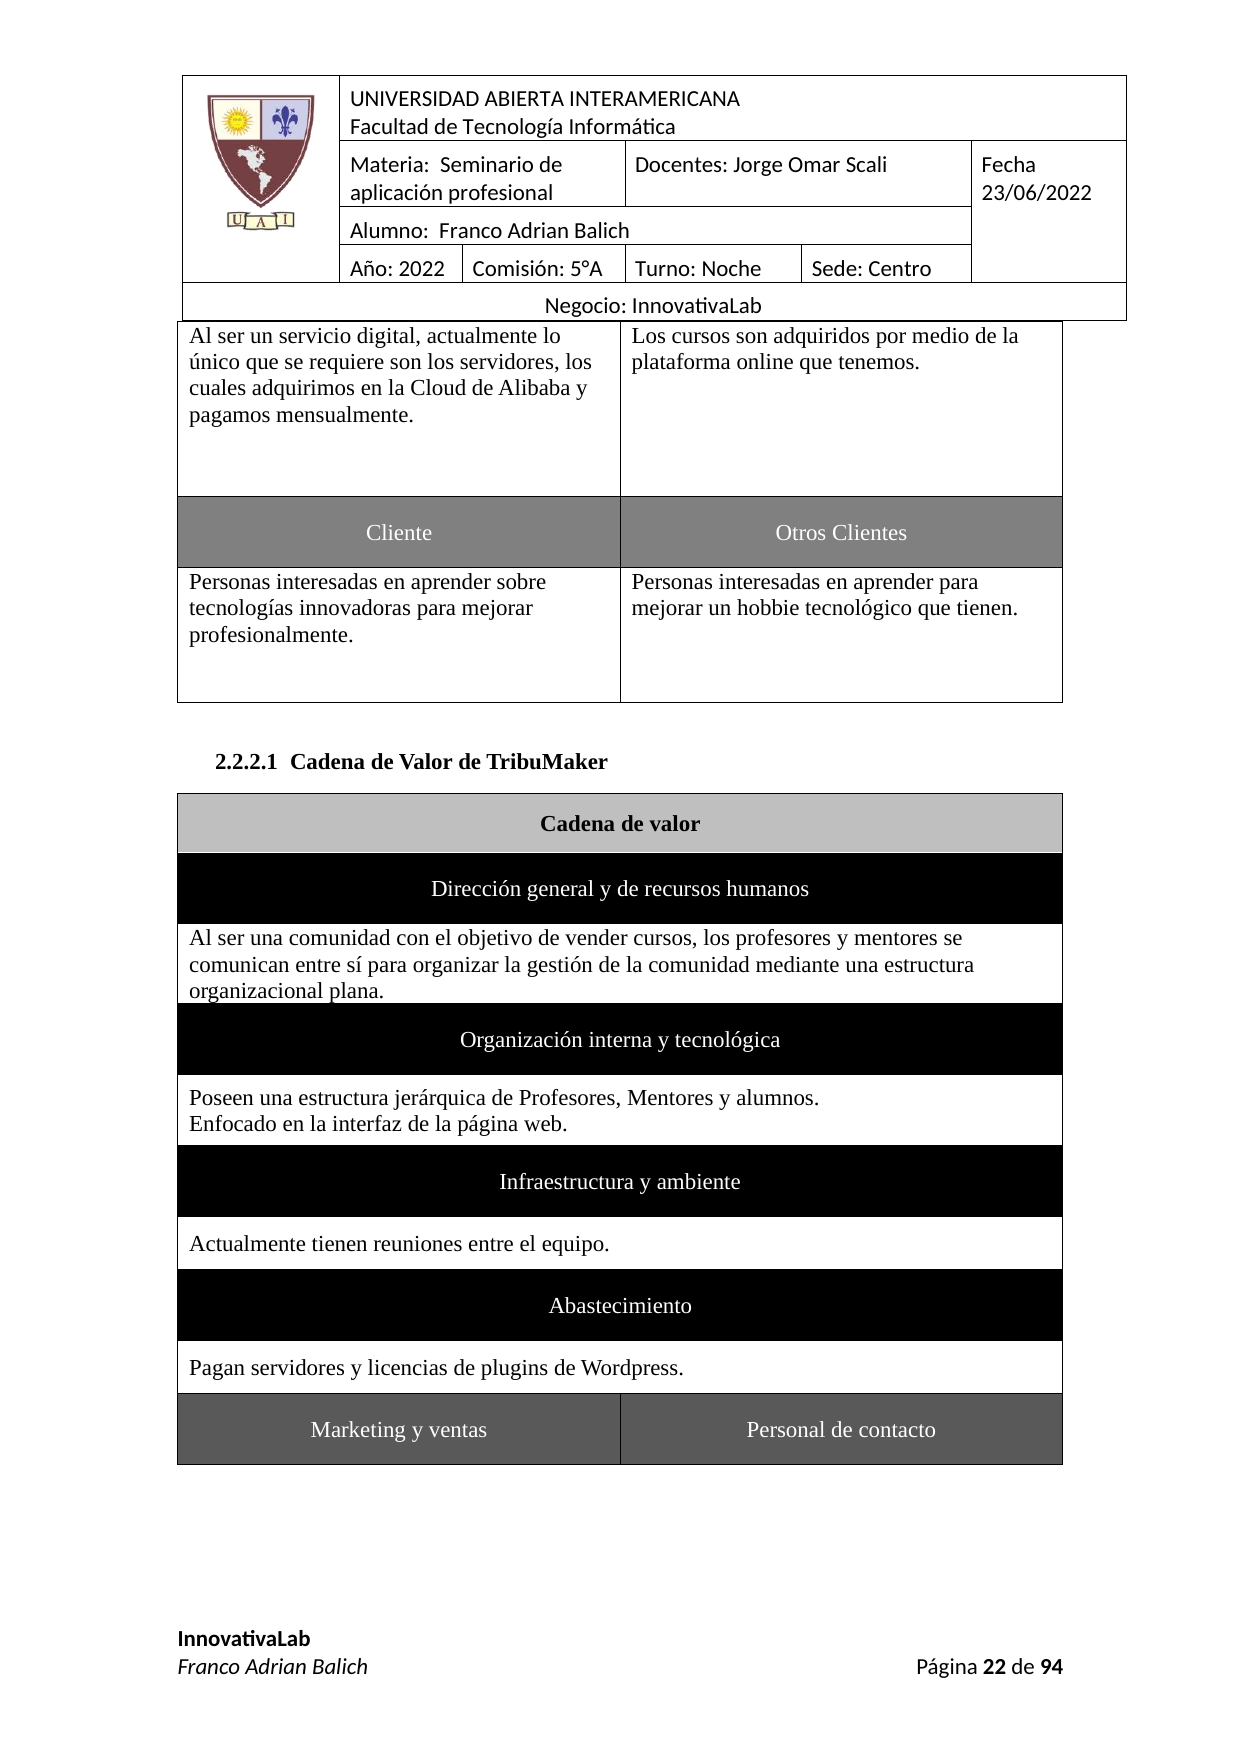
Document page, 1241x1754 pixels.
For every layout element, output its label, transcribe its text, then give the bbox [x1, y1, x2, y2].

table_cell Cliente [178, 497, 620, 567]
table_cell Poseen una estructura jerárquica de Profesores, Mentores y alumnos. Enfocado en la interfaz de la página web. [178, 1075, 1062, 1145]
table_cell Organización interna y tecnológica [178, 1004, 1062, 1074]
table_cell Los cursos son adquiridos por medio de la plataforma online que tenemos. [621, 322, 1062, 496]
table_cell Personas interesadas en aprender sobre tecnologías innovadoras para mejorar profesionalmente. [178, 568, 620, 702]
table_cell Marketing y ventas [178, 1394, 620, 1464]
table_cell Otros Clientes [621, 497, 1062, 567]
table_cell Personal de contacto [621, 1394, 1062, 1464]
table_cell Al ser una comunidad con el objetivo de vender cursos, los profesores y mentores se comunican entre sí para organizar la gestión de la comunidad mediante una estructura organizacional plana. [178, 924, 1062, 1003]
table_cell Dirección general y de recursos humanos [178, 854, 1062, 923]
table_header Cadena de valor [178, 794, 1062, 852]
table_cell Infraestructura y ambiente [178, 1146, 1062, 1216]
list Cadena de Valor de TribuMaker [215, 748, 1063, 774]
table_cell Personas interesadas en aprender para mejorar un hobbie tecnológico que tienen. [621, 568, 1062, 702]
table_cell Abastecimiento [178, 1270, 1062, 1340]
table_cell Al ser un servicio digital, actualmente lo único que se requiere son los servidores, los cuales adquirimos en la Cloud de Alibaba y pagamos mensualmente. [178, 322, 620, 496]
table_cell Pagan servidores y licencias de plugins de Wordpress. [178, 1341, 1062, 1393]
table_cell Actualmente tienen reuniones entre el equipo. [178, 1217, 1062, 1269]
picture [202, 84, 317, 235]
